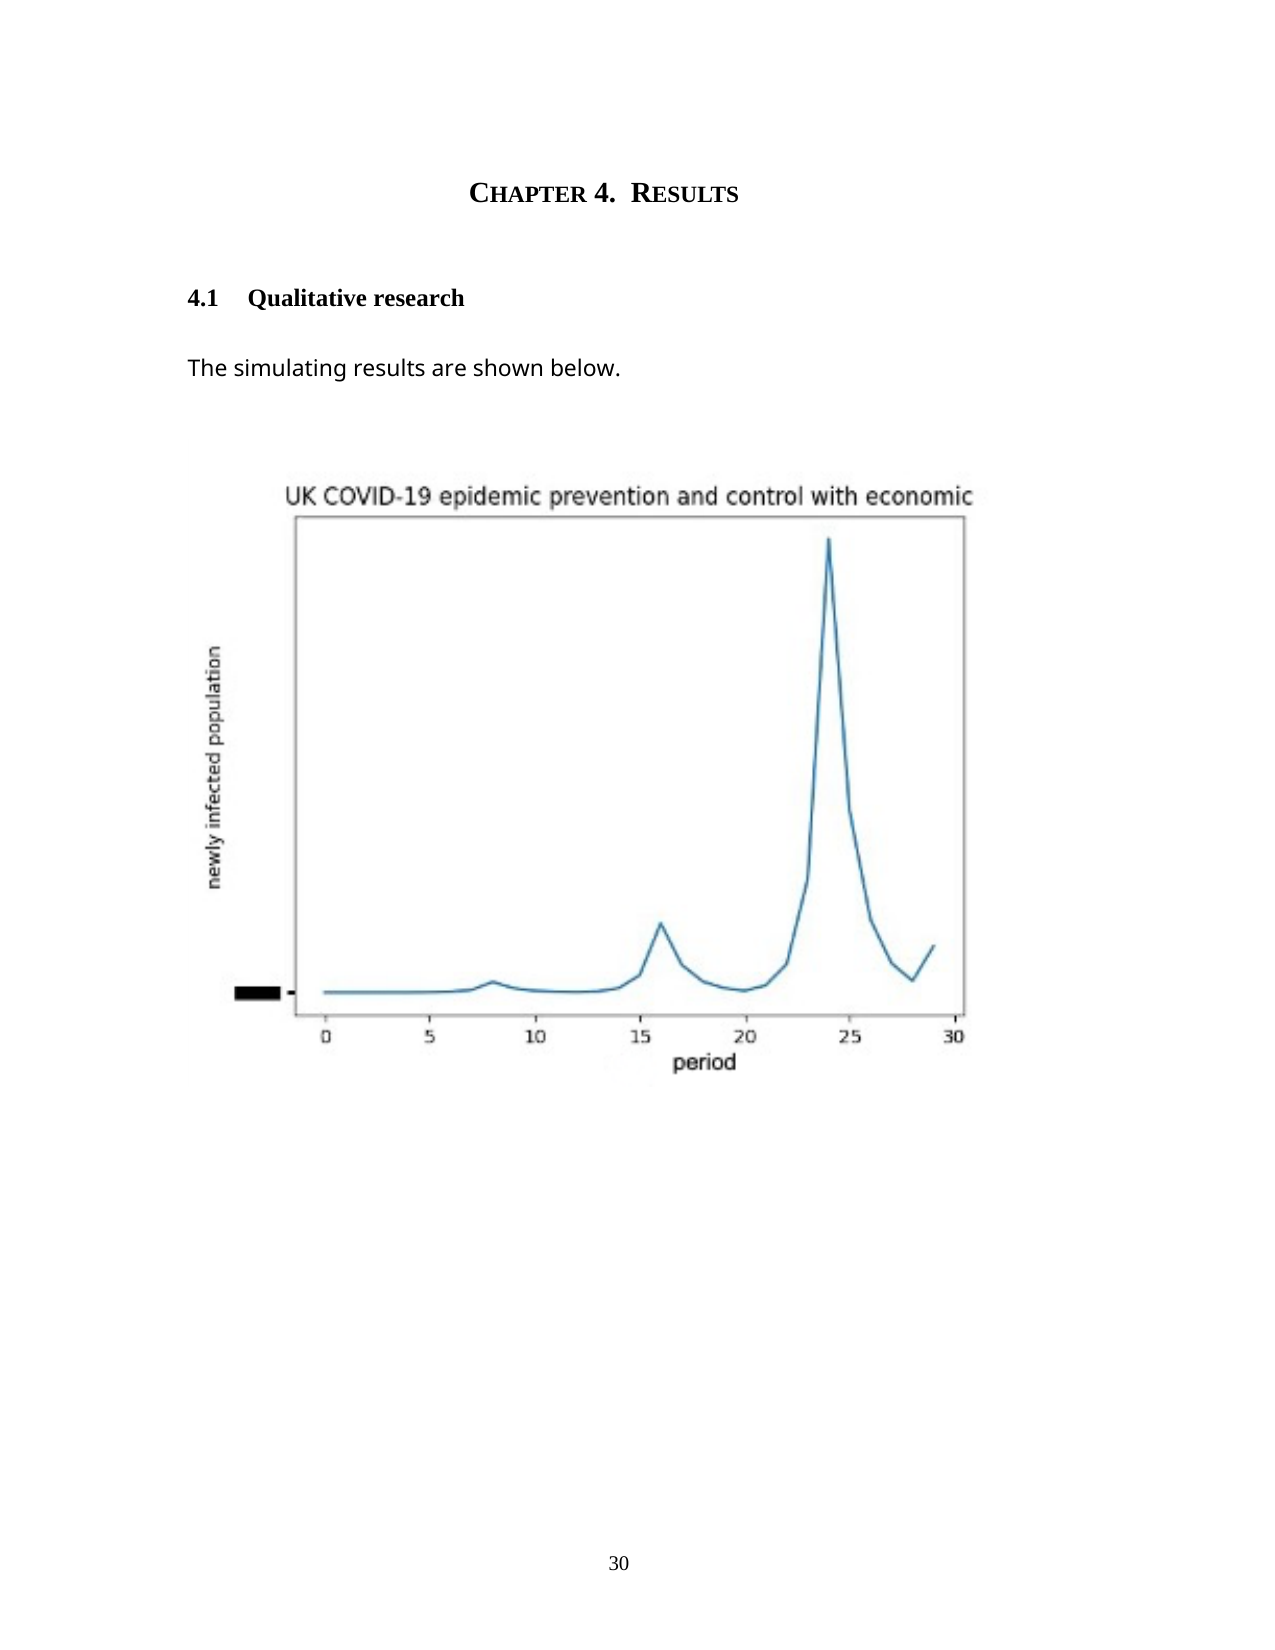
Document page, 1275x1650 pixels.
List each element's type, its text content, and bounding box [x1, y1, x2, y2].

text The simulating results are shown below. [187, 352, 1050, 383]
picture [187, 439, 1050, 1087]
subtitle Results [202, 175, 1005, 208]
subtitle Qualitative research [187, 283, 990, 312]
